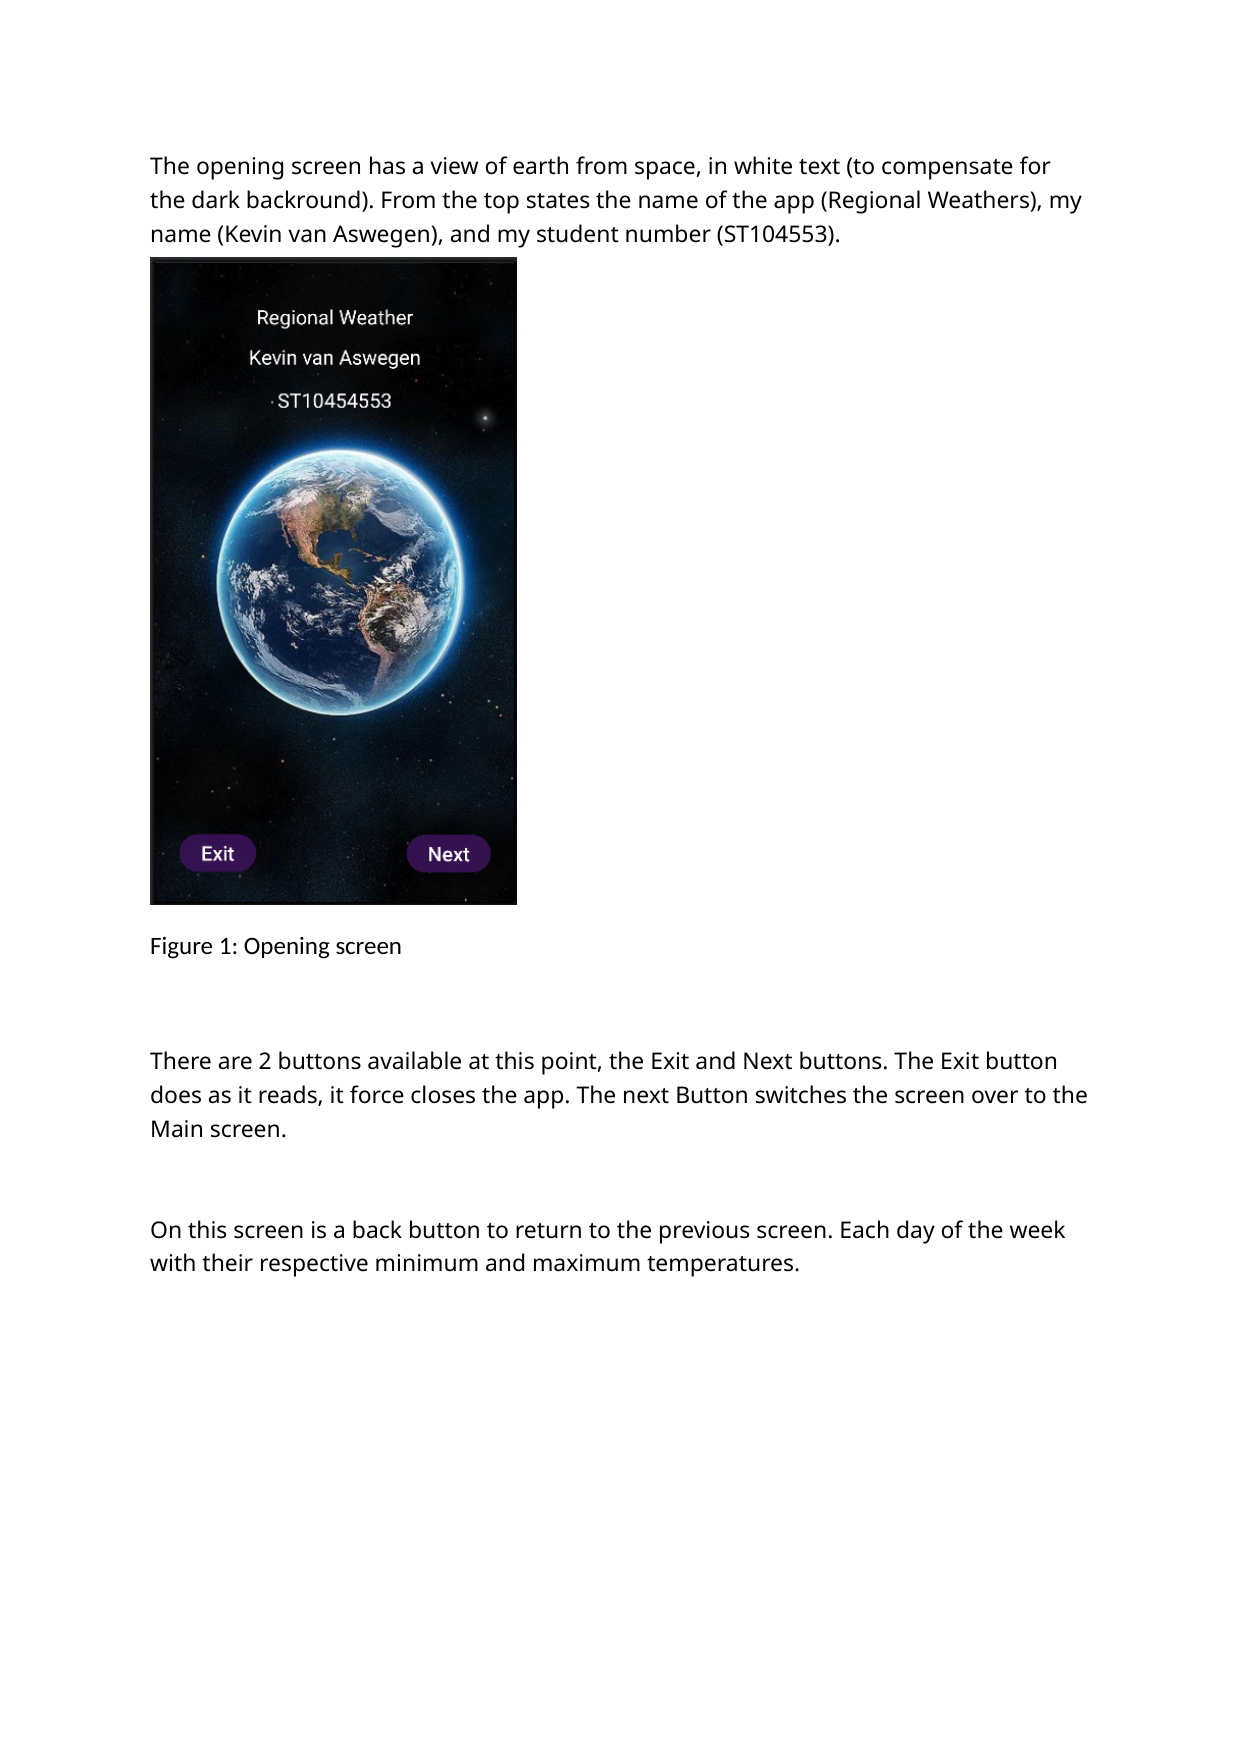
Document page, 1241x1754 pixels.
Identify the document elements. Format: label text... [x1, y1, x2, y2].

text On this screen is a back button to return to the previous screen. Each day of the week with their respective minimum and maximum temperatures. [150, 1214, 1090, 1279]
text There are 2 buttons available at this point, the Exit and Next buttons. The Exit button does as it reads, it force closes the app. The next Button switches the screen over to the Main screen. [150, 1045, 1090, 1144]
text The opening screen has a view of earth from space, in white text (to compensate for the dark backround). From the top states the name of the app (Regional Weathers), my name (Kevin van Aswegen), and my student number (ST104553). [150, 150, 1090, 249]
picture [150, 257, 517, 905]
